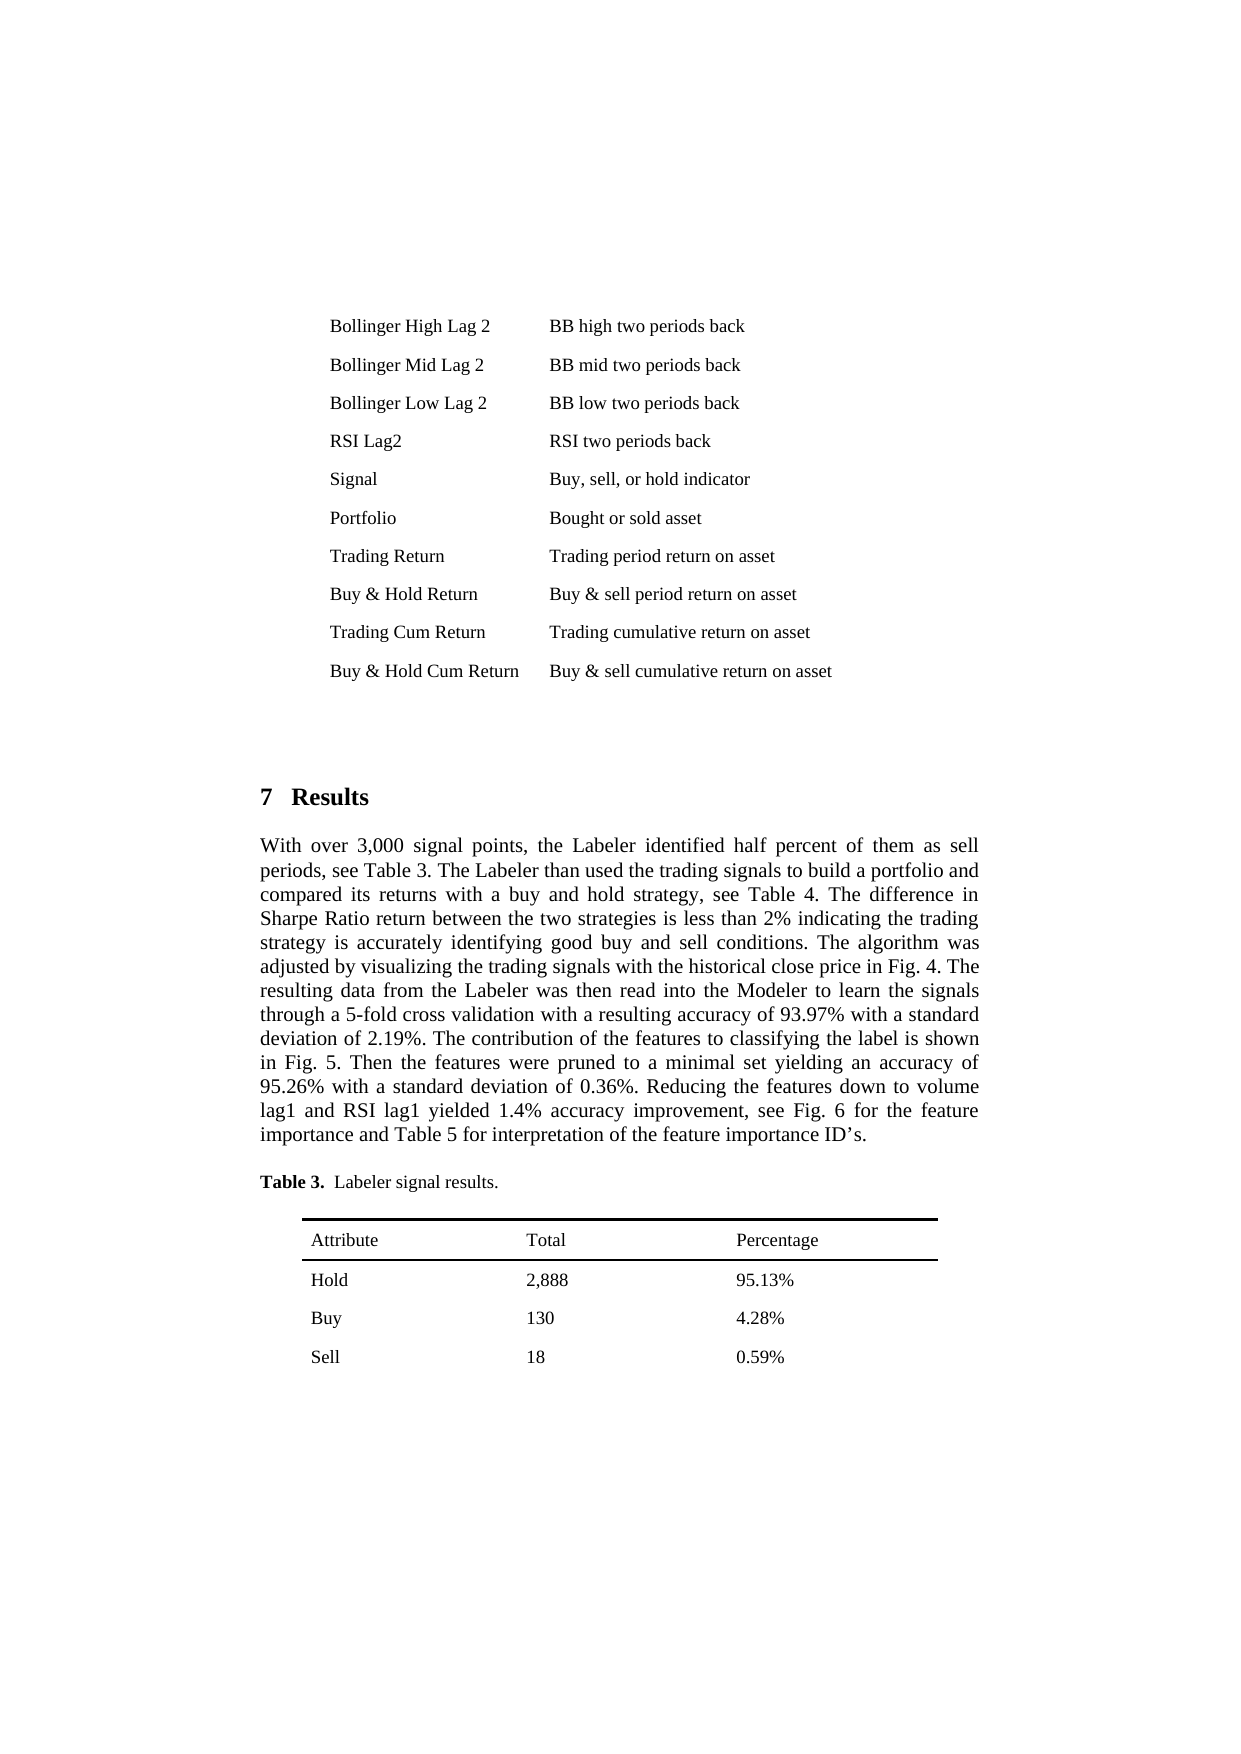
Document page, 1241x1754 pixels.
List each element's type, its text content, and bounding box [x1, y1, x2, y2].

table_cell Buy & Hold Return [321, 575, 541, 613]
table_cell Trading cumulative return on asset [541, 613, 919, 651]
table_cell Trading Return [321, 536, 541, 575]
text With over 3,000 signal points, the Labeler identified half percent of them as sell periods, see Table 3. The Labeler than used the trading signals to build a portfolio and compared its returns with a buy and hold strategy, see Table 4. The difference in Sharpe Ratio return between the two strategies is less than 2% indicating the trading strategy is accurately identifying good buy and sell conditions. The algorithm was adjusted by visualizing the trading signals with the historical close price in Fig. 4. The resulting data from the Labeler was then read into the Modeler to learn the signals through a 5-fold cross validation with a resulting accuracy of 93.97% with a standard deviation of 2.19%. The contribution of the features to classifying the label is shown in Fig. 5. Then the features were pruned to a minimal set yielding an accuracy of 95.26% with a standard deviation of 0.36%. Reducing the features down to volume lag1 and RSI lag1 yielded 1.4% accuracy improvement, see Fig. 6 for the feature importance and Table 5 for interpretation of the feature importance ID’s. [260, 833, 980, 1146]
table_cell 18 [518, 1337, 728, 1375]
table_header Attribute [302, 1221, 518, 1259]
table_cell Buy & sell period return on asset [541, 575, 919, 613]
table_cell 4.28% [728, 1299, 938, 1337]
table_cell Bought or sold asset [541, 498, 919, 536]
table_cell Buy [302, 1299, 518, 1337]
table_cell BB low two periods back [541, 384, 919, 422]
table_cell Trading period return on asset [541, 536, 919, 575]
text 7 Results [260, 782, 980, 811]
table_cell 2,888 [518, 1261, 728, 1299]
table_header Total [518, 1221, 728, 1259]
table_cell Portfolio [321, 498, 541, 536]
table_cell 0.59% [728, 1337, 938, 1375]
table_cell Bollinger Mid Lag 2 [321, 345, 541, 383]
table_cell RSI Lag2 [321, 422, 541, 460]
table_cell Buy & Hold Cum Return [321, 651, 541, 689]
title Table 3. Labeler signal results. [260, 1171, 980, 1193]
table_cell BB mid two periods back [541, 345, 919, 383]
table_cell Trading Cum Return [321, 613, 541, 651]
table_cell Signal [321, 460, 541, 498]
table_cell BB high two periods back [541, 307, 919, 345]
table_cell RSI two periods back [541, 422, 919, 460]
table_cell 95.13% [728, 1261, 938, 1299]
table_cell Bollinger Low Lag 2 [321, 384, 541, 422]
table_cell Hold [302, 1261, 518, 1299]
table_cell Buy, sell, or hold indicator [541, 460, 919, 498]
table_cell Buy & sell cumulative return on asset [541, 651, 919, 689]
table_cell Sell [302, 1337, 518, 1375]
table_header Percentage [728, 1221, 938, 1259]
table_cell Bollinger High Lag 2 [321, 307, 541, 345]
table_cell 130 [518, 1299, 728, 1337]
